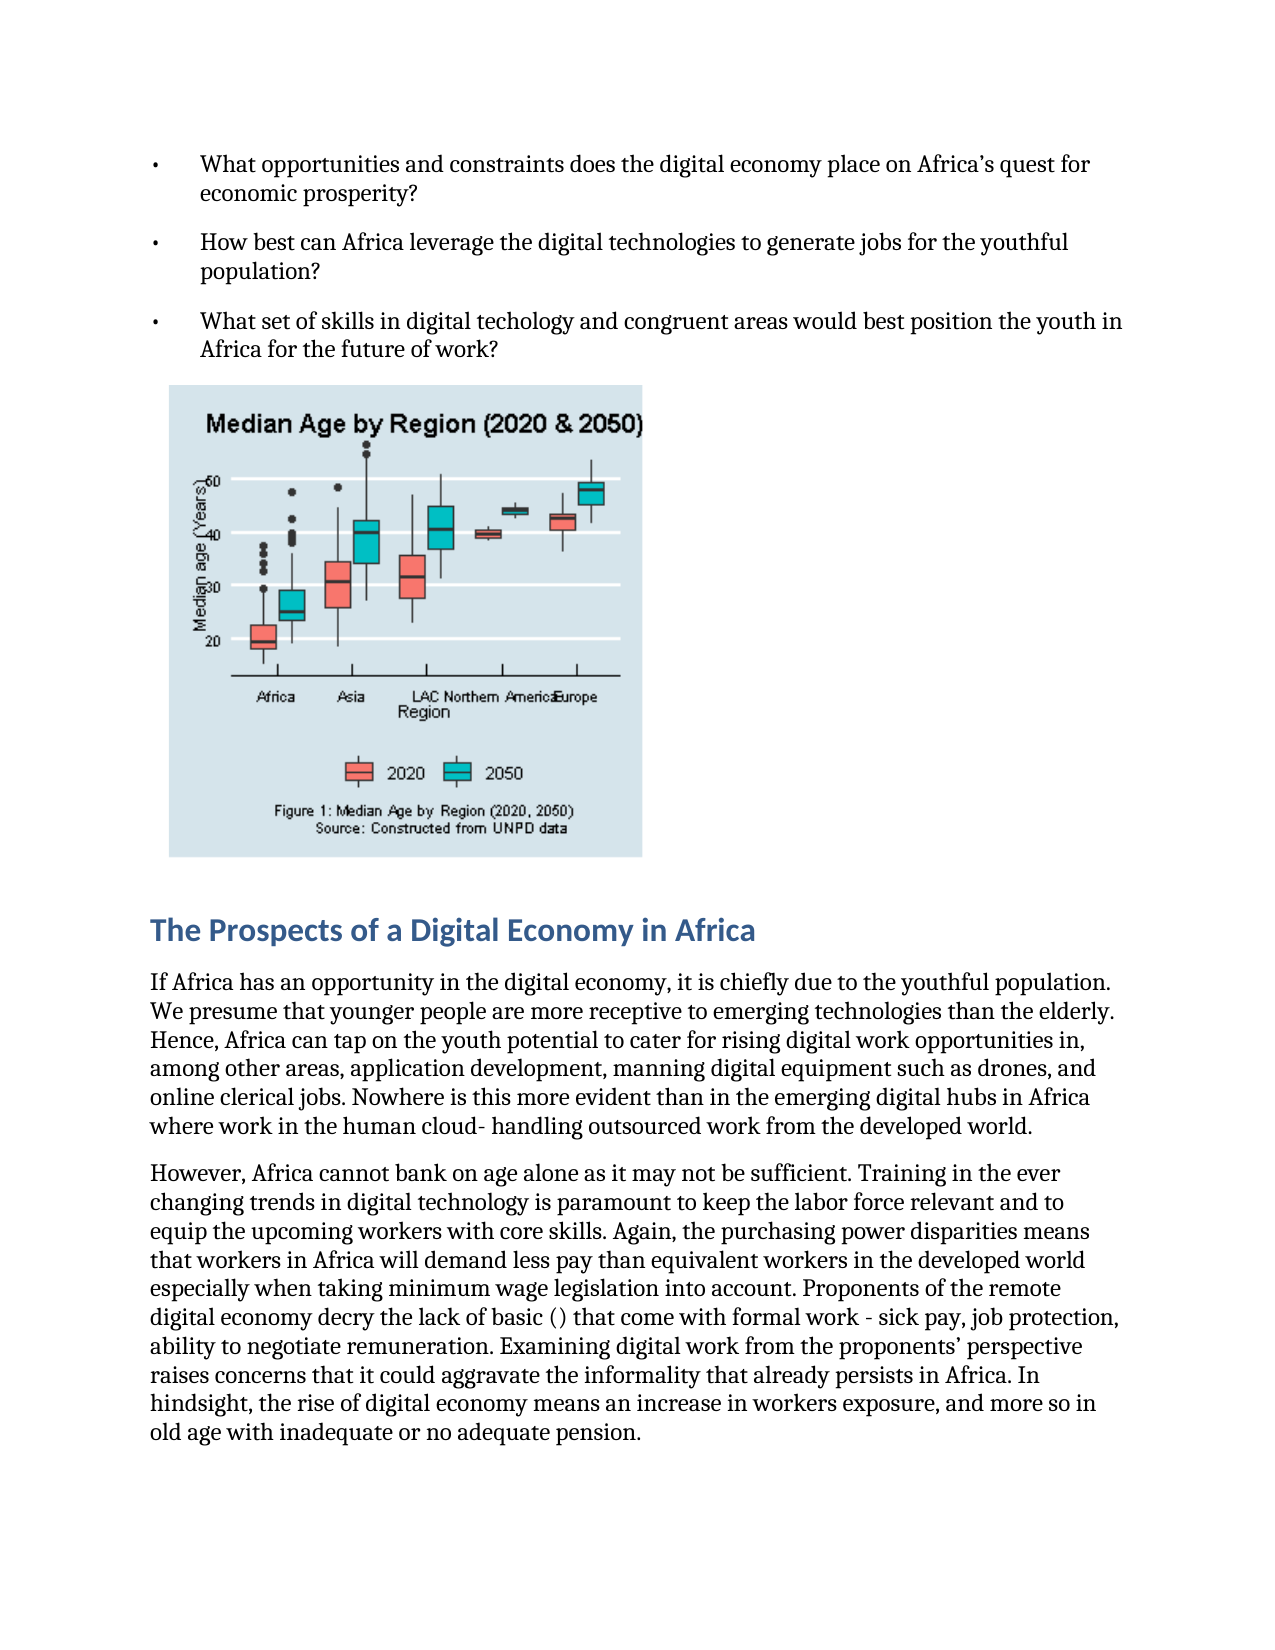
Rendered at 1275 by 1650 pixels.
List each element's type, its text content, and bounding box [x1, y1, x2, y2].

list What opportunities and constraints does the digital economy place on Africa’s quest for economic prosperity? [150, 150, 1125, 207]
list How best can Africa leverage the digital technologies to generate jobs for the youthful population? [150, 228, 1125, 286]
text However, Africa cannot bank on age alone as it may not be sufficient. Training in the ever changing trends in digital technology is paramount to keep the labor force relevant and to equip the upcoming workers with core skills. Again, the purchasing power disparities means that workers in Africa will demand less pay than equivalent workers in the developed world especially when taking minimum wage legislation into account. Proponents of the remote digital economy decry the lack of basic () that come with formal work - sick pay, job protection, ability to negotiate remuneration. Examining digital work from the proponents’ perspective raises concerns that it could aggravate the informality that already persists in Africa. In hindsight, the rise of digital economy means an increase in workers exposure, and more so in old age with inadequate or no adequate pension. [150, 1159, 1125, 1447]
subtitle The Prospects of a Digital Economy in Africa [150, 909, 1125, 949]
list What set of skills in digital techology and congruent areas would best position the youth in Africa for the future of work? [150, 307, 1125, 364]
text If Africa has an opportunity in the digital economy, it is chiefly due to the youthful population. We presume that younger people are more receptive to emerging technologies than the elderly. Hence, Africa can tap on the youth potential to cater for rising digital work opportunities in, among other areas, application development, manning digital equipment such as drones, and online clerical jobs. Nowhere is this more evident than in the emerging digital hubs in Africa where work in the human cloud- handling outsourced work from the developed world. [150, 968, 1125, 1141]
picture [168, 385, 643, 859]
